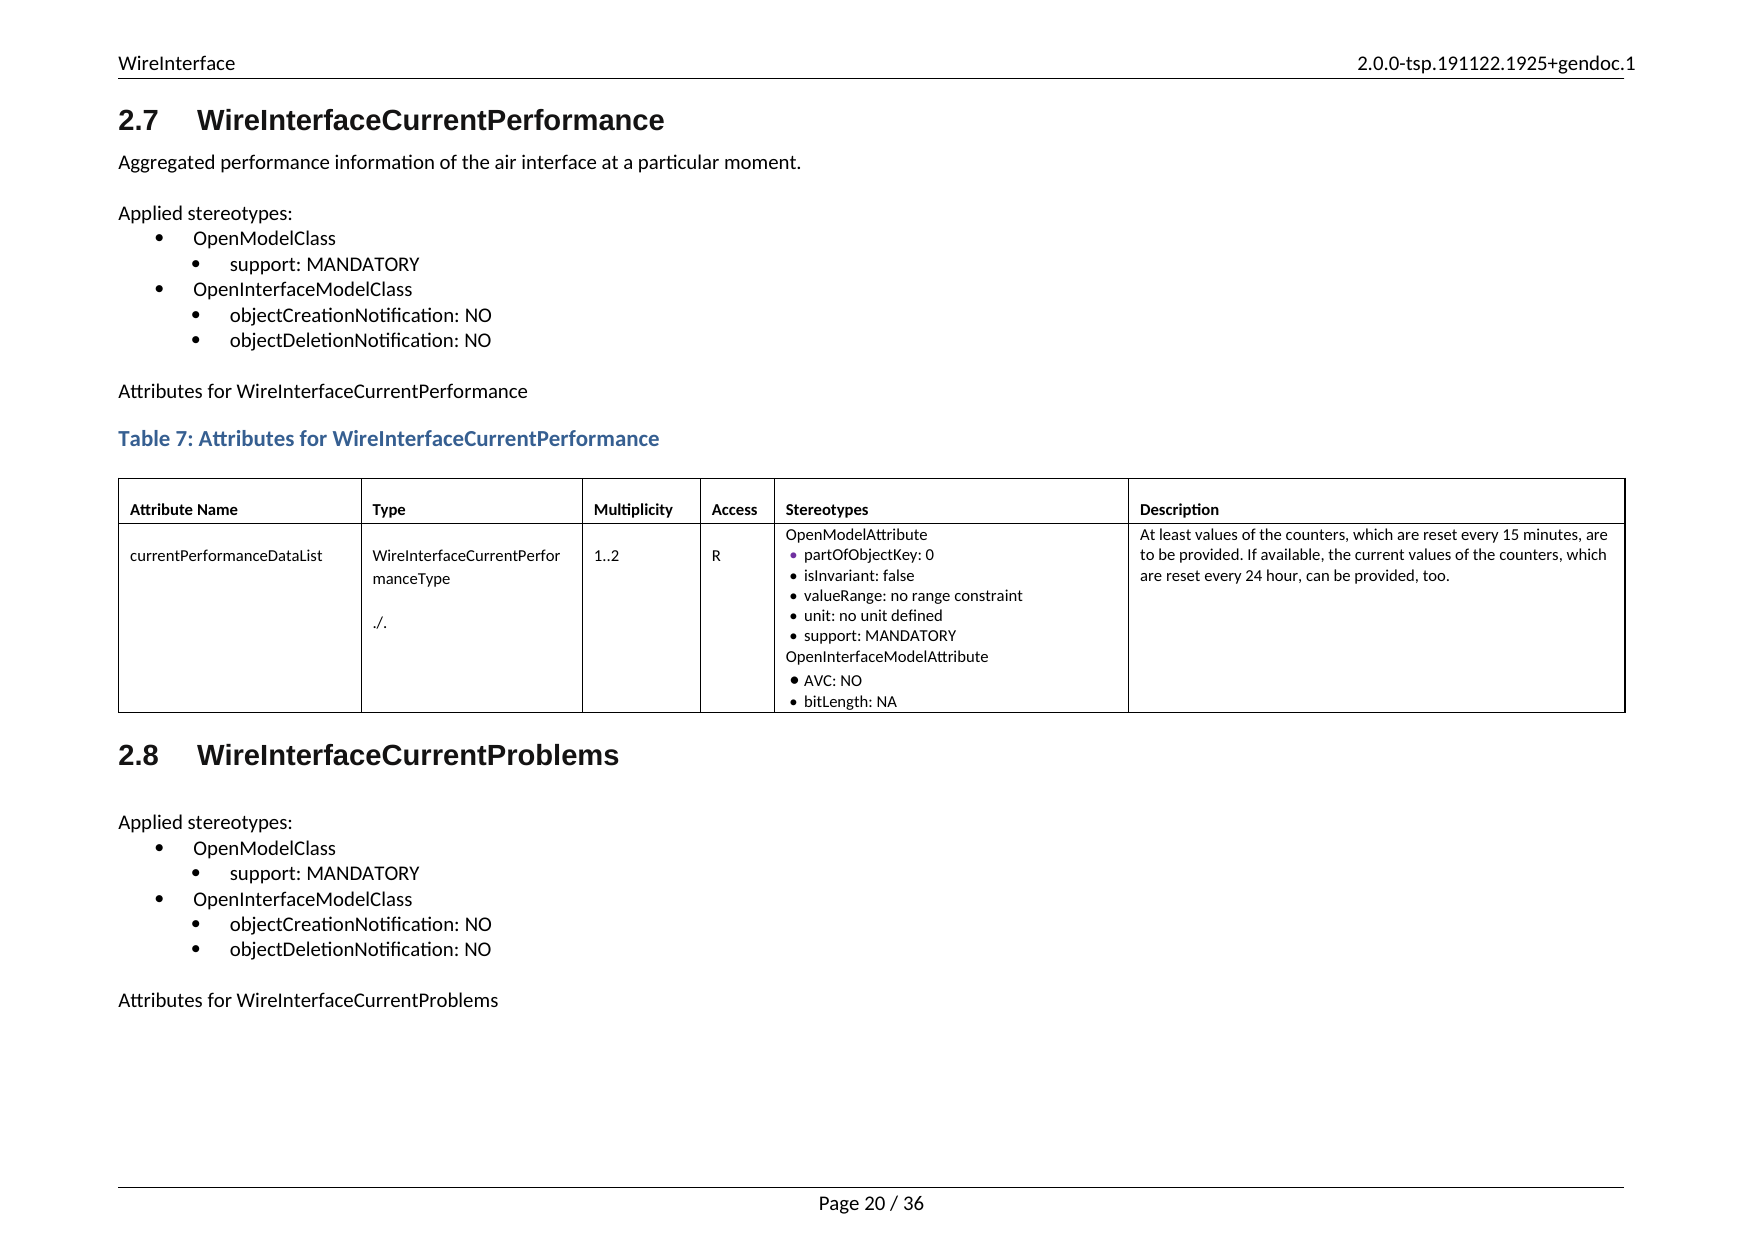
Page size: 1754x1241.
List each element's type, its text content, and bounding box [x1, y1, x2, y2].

list objectCreationNotification: NO [192, 911, 1624, 937]
table_header Attribute Name [119, 479, 361, 523]
text Attributes for WireInterfaceCurrentProblems [118, 987, 1624, 1013]
list OpenModelClass [156, 835, 1624, 860]
text Applied stereotypes: [118, 809, 1624, 835]
table_header Multiplicity [583, 479, 700, 523]
list support: MANDATORY [192, 860, 1624, 886]
table_cell 1..2 [583, 524, 700, 712]
list objectCreationNotification: NO [192, 302, 1624, 327]
list OpenInterfaceModelClass [156, 276, 1624, 302]
list objectDeletionNotification: NO [192, 937, 1624, 962]
list OpenModelClass [156, 226, 1624, 251]
table_cell OpenModelAttribute • partOfObjectKey: 0 • isInvariant: false • valueRange: no range constraint • unit: no unit defined • support: MANDATORY OpenInterfaceModelAttribute • AVC: NO • bitLength: NA [775, 524, 1128, 712]
table_header Stereotypes [775, 479, 1128, 523]
table_cell WireInterfaceCurrentPerformanceType ./. [362, 524, 582, 712]
list OpenInterfaceModelClass [156, 886, 1624, 911]
table_cell At least values of the counters, which are reset every 15 minutes, are to be provided. If available, the current values of the counters, which are reset every 24 hour, can be provided, too. [1129, 524, 1624, 712]
table_header Description [1129, 479, 1624, 523]
table_header Access [701, 479, 774, 523]
subtitle WireInterfaceCurrentPerformance [118, 103, 1624, 137]
table_cell currentPerformanceDataList [119, 524, 361, 712]
subtitle WireInterfaceCurrentProblems [118, 738, 1624, 772]
text Applied stereotypes: [118, 200, 1624, 226]
list support: MANDATORY [192, 251, 1624, 276]
text Aggregated performance information of the air interface at a particular moment. [118, 149, 1624, 175]
text Attributes for WireInterfaceCurrentPerformance [118, 378, 1624, 403]
table_cell R [701, 524, 774, 712]
list objectDeletionNotification: NO [192, 327, 1624, 353]
table_header Type [362, 479, 582, 523]
